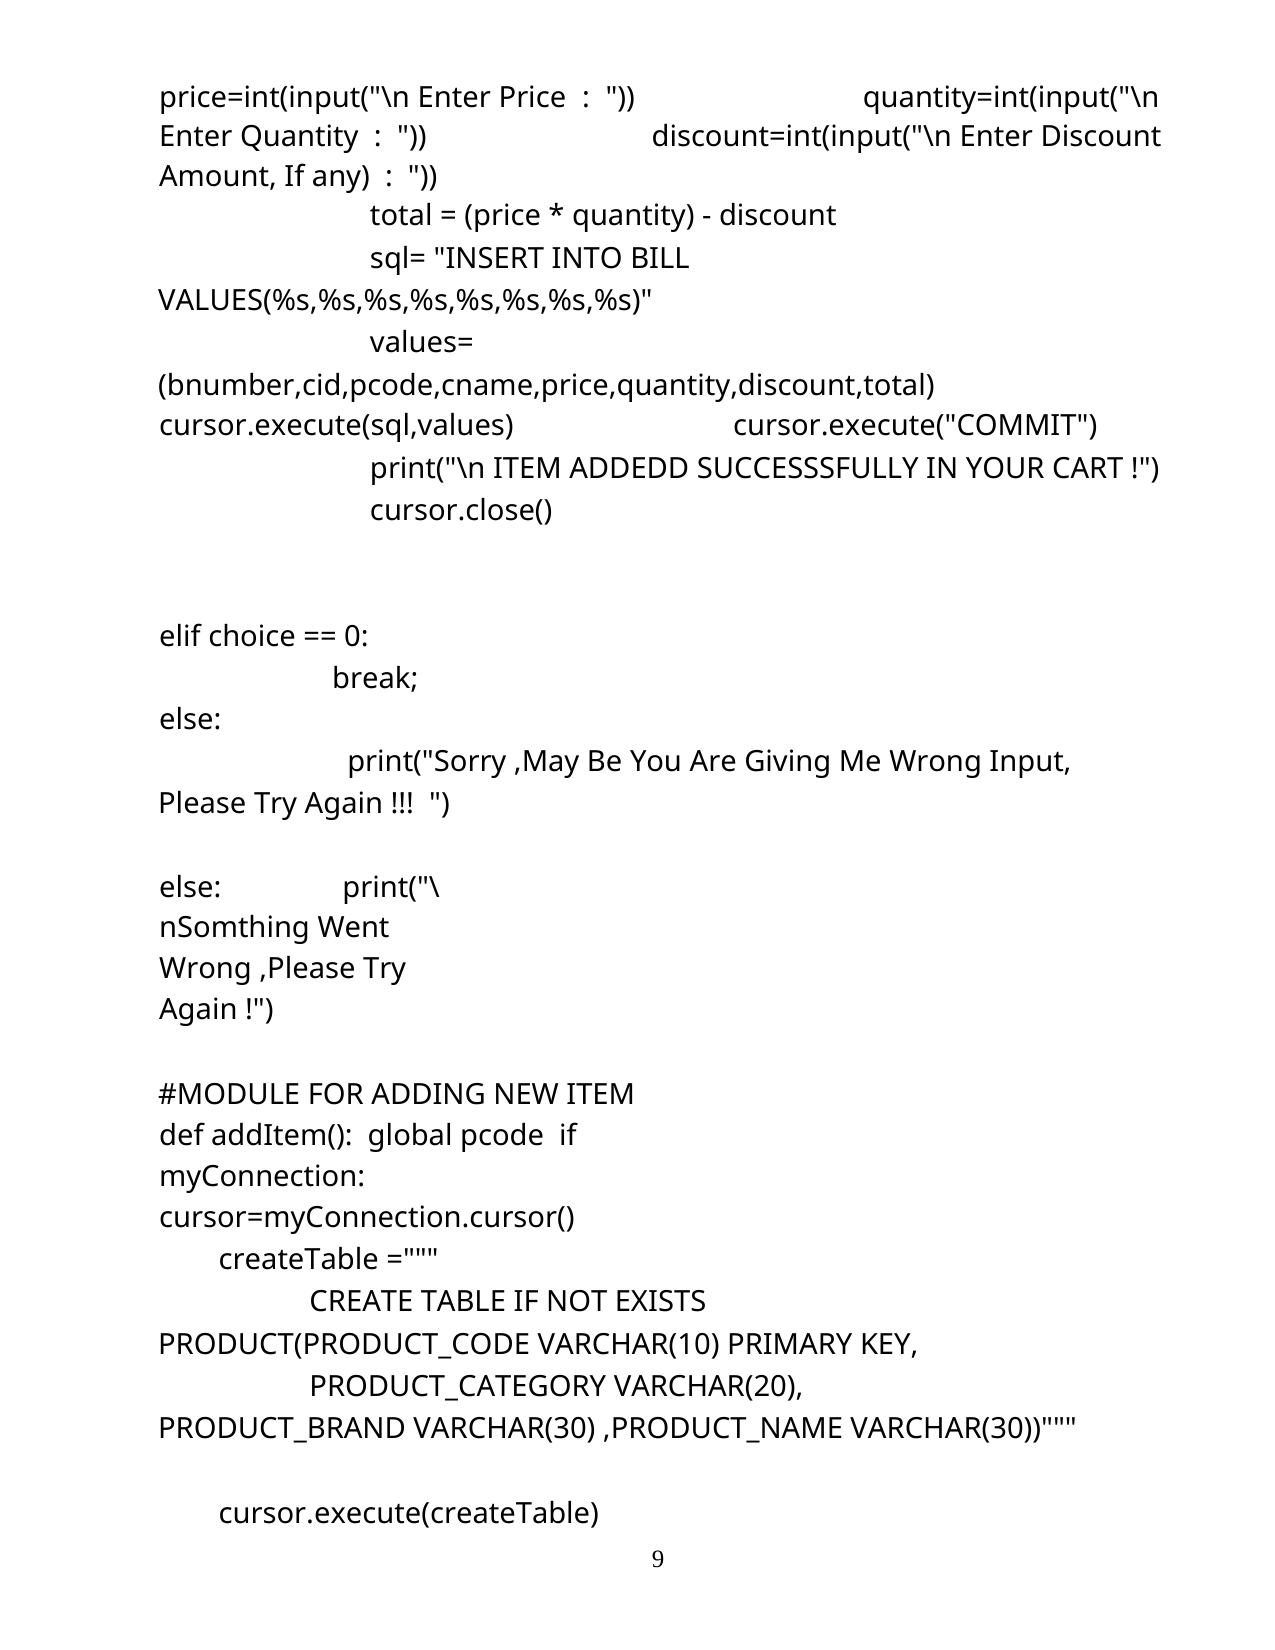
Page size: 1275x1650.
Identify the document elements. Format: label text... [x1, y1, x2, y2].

text values= [158, 321, 1165, 361]
text CREATE TABLE IF NOT EXISTS [158, 1281, 1165, 1320]
text PRODUCT_CATEGORY VARCHAR(20), [158, 1365, 1165, 1405]
text cursor.execute(createTable) [158, 1493, 1165, 1532]
text else: print("\nSomthing Went Wrong ,Please Try Again !") [158, 825, 466, 1028]
text PRODUCT(PRODUCT_CODE VARCHAR(10) PRIMARY KEY, [158, 1323, 1165, 1363]
text print("Sorry ,May Be You Are Giving Me Wrong Input, [158, 741, 1165, 780]
text VALUES(%s,%s,%s,%s,%s,%s,%s,%s)" [158, 279, 1165, 319]
text total = (price * quantity) - discount [158, 194, 1165, 234]
text createTable =""" [158, 1238, 1165, 1278]
text break; else: [158, 657, 538, 738]
text Please Try Again !!! ") [158, 783, 1165, 822]
text elif choice == 0: [158, 574, 568, 655]
text #MODULE FOR ADDING NEW ITEM def addItem(): global pcode if myConnection: cursor=myConnection.cursor() [158, 1073, 679, 1236]
text sql= "INSERT INTO BILL [158, 237, 1165, 277]
text (bnumber,cid,pcode,cname,price,quantity,discount,total) cursor.execute(sql,values) cursor.execute("COMMIT") [158, 364, 1165, 444]
text PRODUCT_BRAND VARCHAR(30) ,PRODUCT_NAME VARCHAR(30))""" [158, 1407, 1165, 1447]
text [158, 77, 1164, 194]
text cursor.close() [158, 489, 1165, 529]
text print("\n ITEM ADDEDD SUCCESSSFULLY IN YOUR CART !") [158, 447, 1165, 487]
